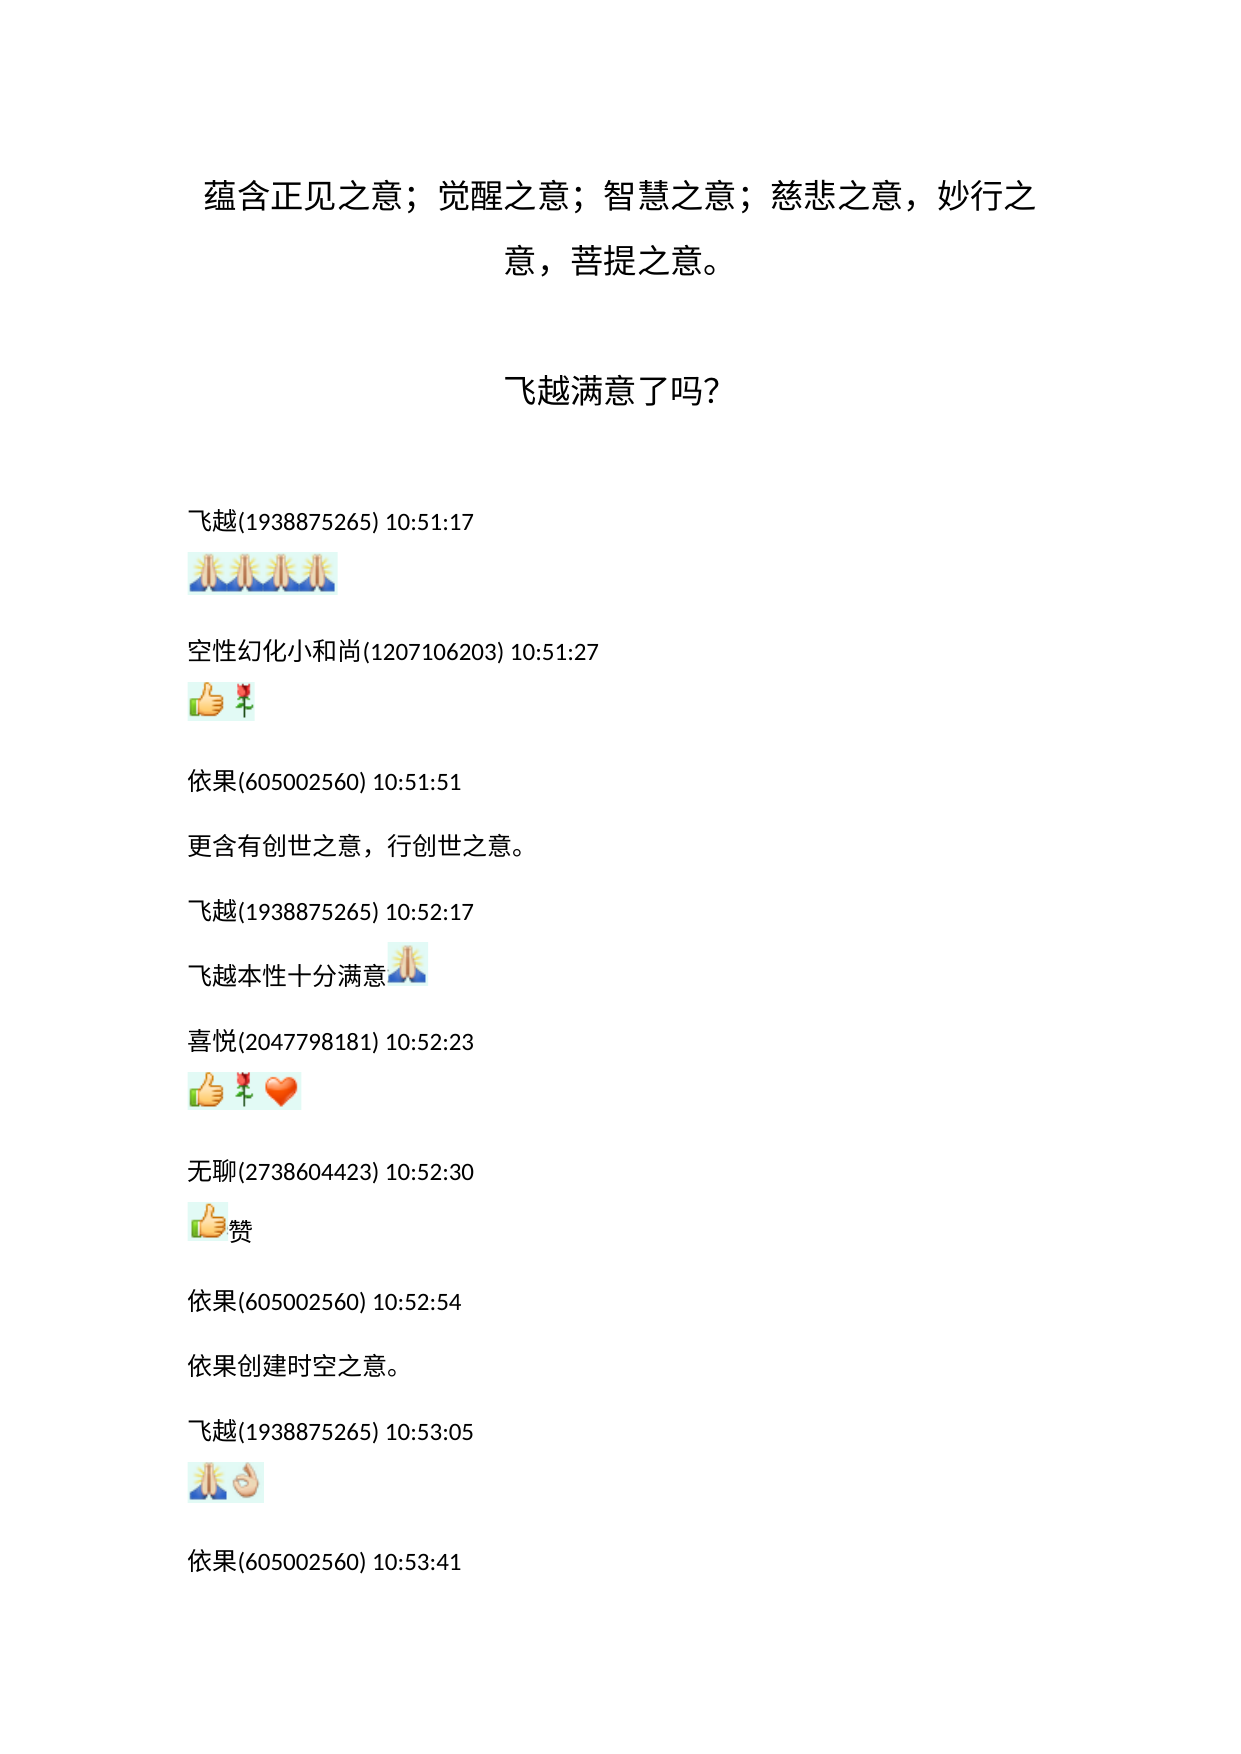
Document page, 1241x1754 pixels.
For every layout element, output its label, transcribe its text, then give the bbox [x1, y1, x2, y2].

text 依果(605002560) 10:52:54 [187, 1267, 1053, 1332]
text 飞越(1938875265) 10:51:17 [187, 487, 1053, 552]
text 依果(605002560) 10:51:51 [187, 747, 1053, 812]
picture [187, 552, 338, 595]
picture [187, 682, 255, 721]
picture [187, 1072, 302, 1110]
text 喜悦(2047798181) 10:52:23 [187, 1007, 1053, 1072]
text 依果创建时空之意。 [187, 1332, 1053, 1397]
text 飞越(1938875265) 10:52:17 [187, 877, 1053, 942]
picture [387, 942, 429, 986]
text 依果(605002560) 10:53:41 [187, 1527, 1053, 1592]
text 蕴含正见之意；觉醒之意；智慧之意；慈悲之意，妙行之意，菩提之意。 [187, 162, 1053, 292]
text 赞 [187, 1202, 1053, 1267]
picture [187, 1202, 229, 1241]
text 飞越本性十分满意 [187, 942, 1053, 1007]
text 更含有创世之意，行创世之意。 [187, 812, 1053, 877]
text 飞越满意了吗？ [187, 357, 1053, 422]
picture [187, 1462, 264, 1503]
text 空性幻化小和尚(1207106203) 10:51:27 [187, 617, 1053, 682]
text 无聊(2738604423) 10:52:30 [187, 1137, 1053, 1202]
text 飞越(1938875265) 10:53:05 [187, 1397, 1053, 1462]
